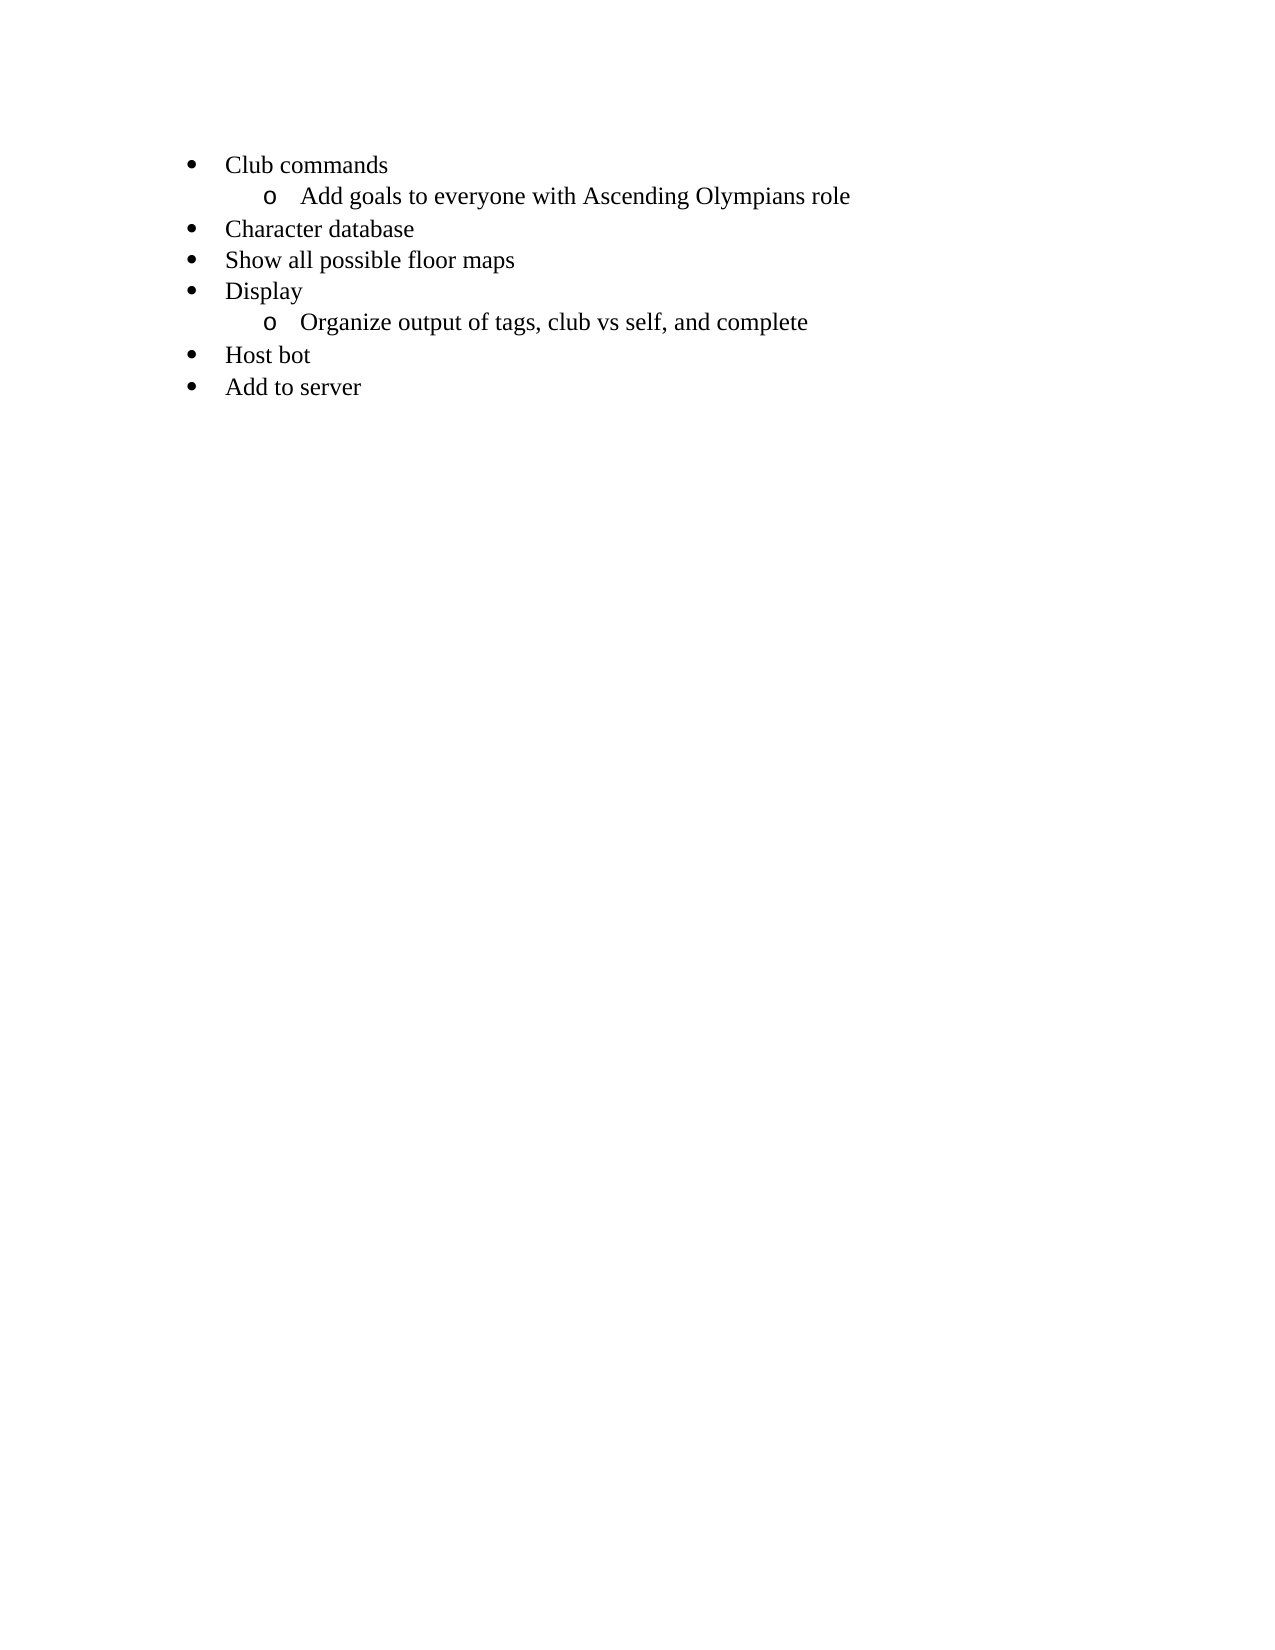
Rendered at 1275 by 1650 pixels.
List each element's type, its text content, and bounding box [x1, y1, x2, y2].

list Add goals to everyone with Ascending Olympians role [262, 181, 1125, 212]
list Show all possible floor maps [187, 245, 1125, 274]
list Organize output of tags, club vs self, and complete [262, 307, 1125, 338]
list Character database [187, 214, 1125, 243]
list Host bot [187, 341, 1125, 369]
list Display [187, 276, 1125, 305]
list Club commands [187, 150, 1125, 179]
list Add to server [187, 372, 1125, 400]
